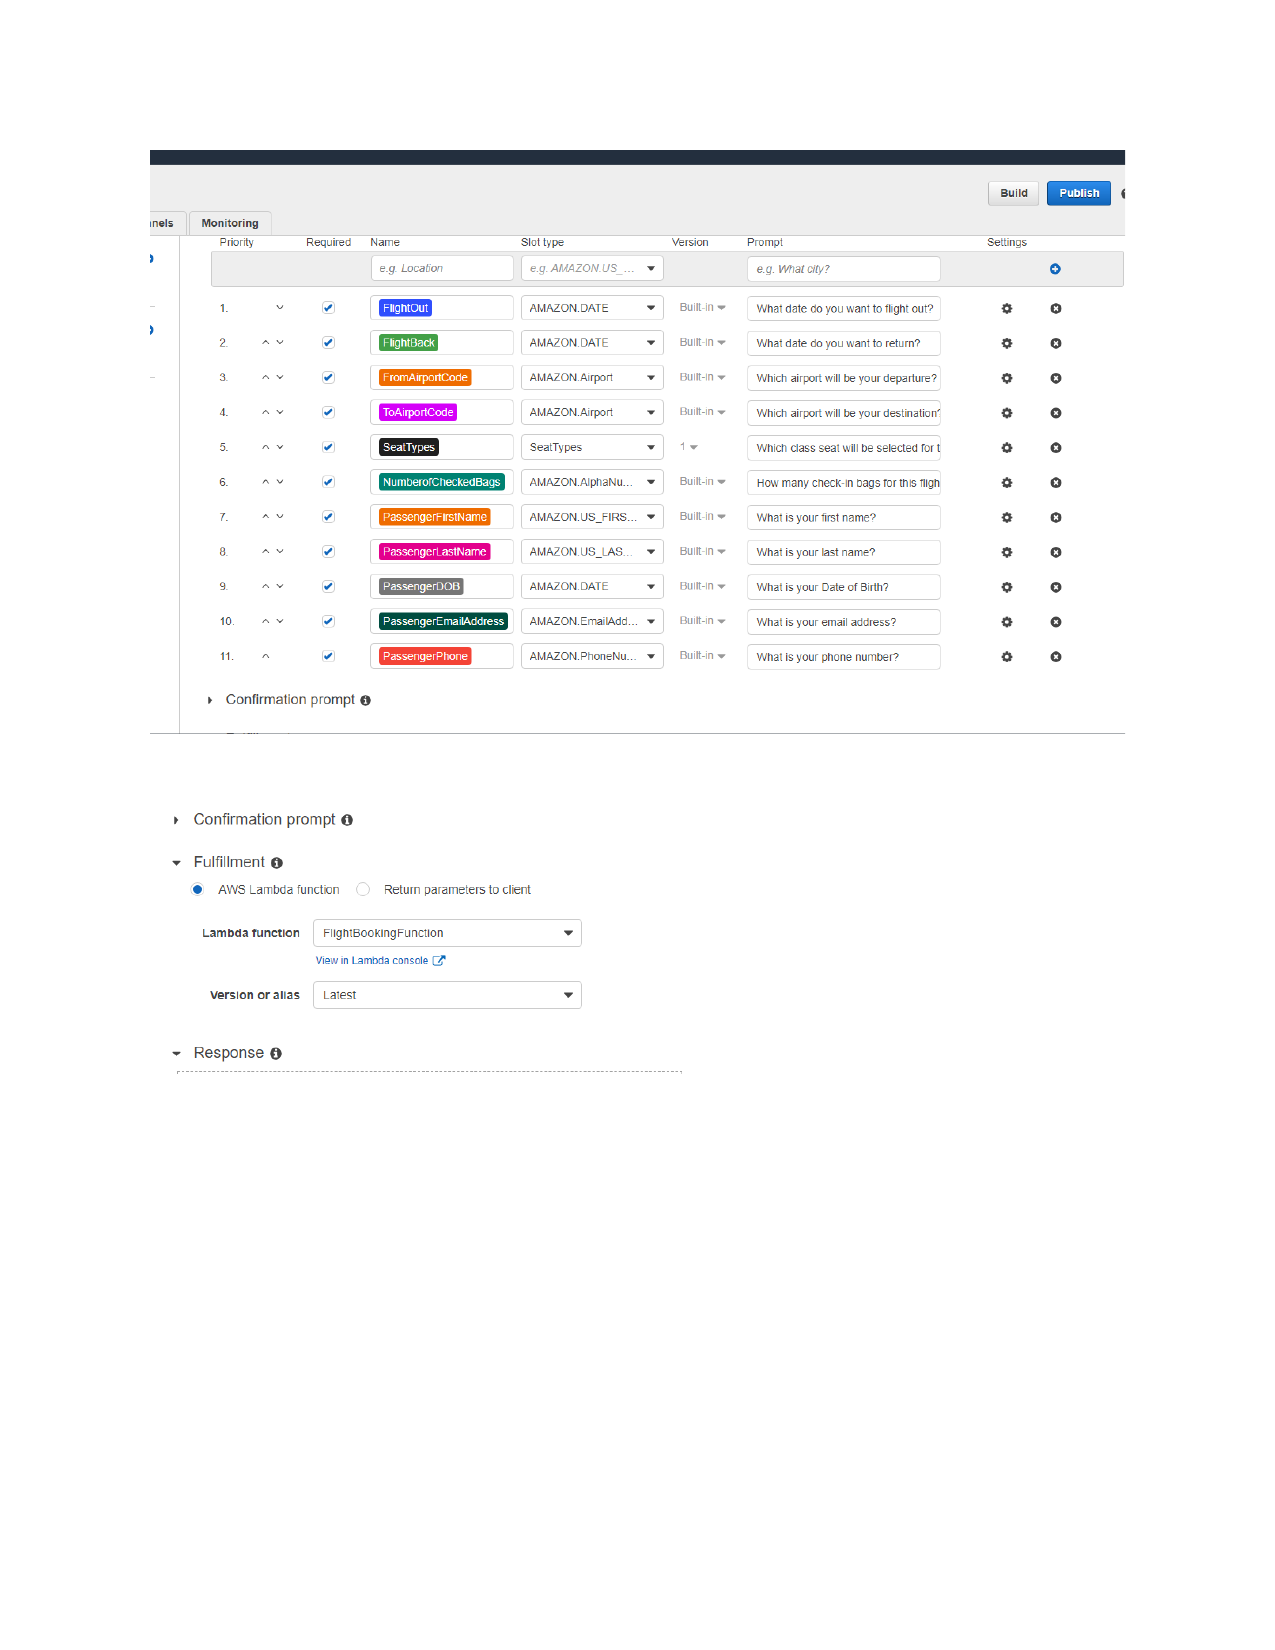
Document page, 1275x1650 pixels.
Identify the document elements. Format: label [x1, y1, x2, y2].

picture [150, 797, 1125, 1075]
picture [150, 150, 1125, 734]
